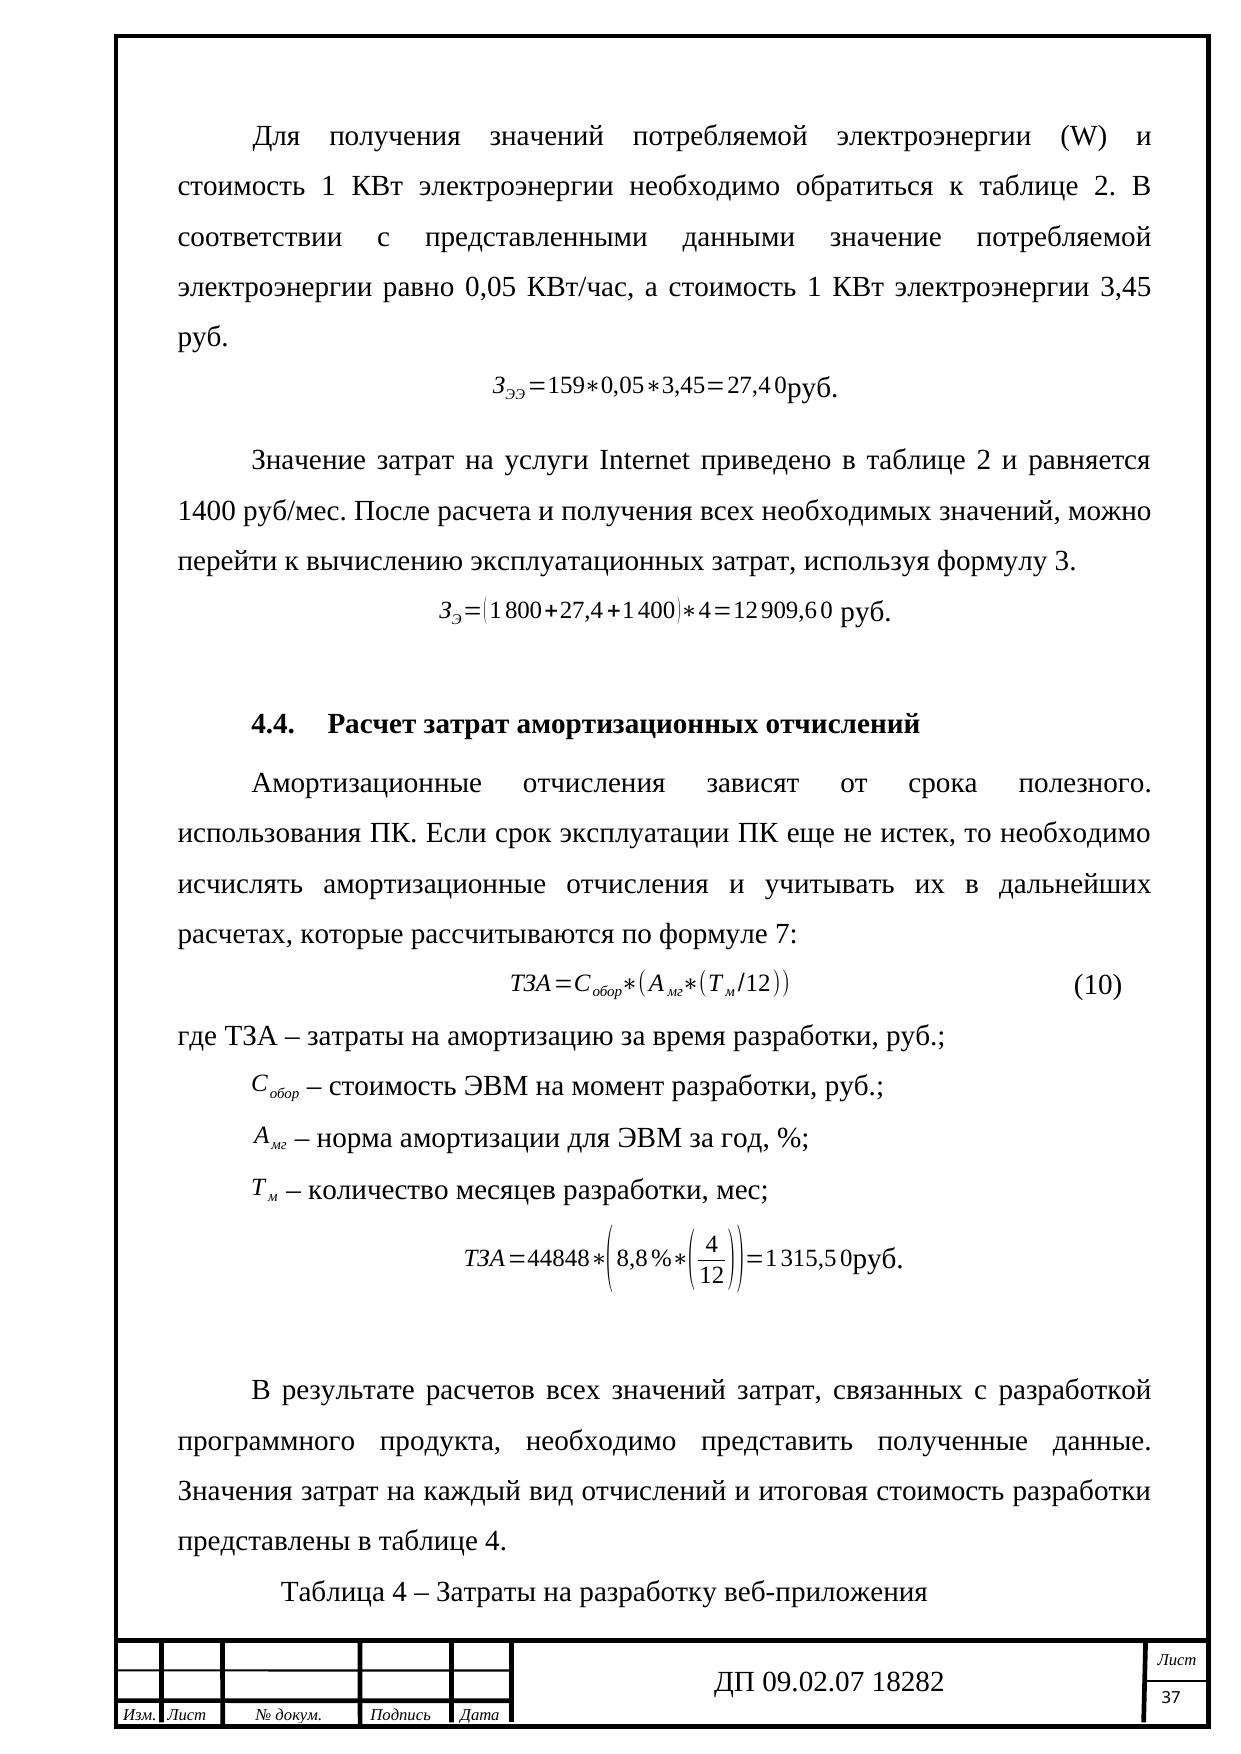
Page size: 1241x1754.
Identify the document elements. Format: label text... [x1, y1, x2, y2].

text В результате расчетов всех значений затрат, связанных с разработкой программного продукта, необходимо представить полученные данные. Значения затрат на каждый вид отчислений и итоговая стоимость разработки представлены в таблице 4. [177, 1372, 1152, 1557]
text – количество месяцев разработки, мес; [177, 1172, 1152, 1207]
text Значение затрат на услуги Internet приведено в таблице 2 и равняется 1400 руб/мес. После расчета и получения всех необходимых значений, можно перейти к вычислению эксплуатационных затрат, используя формулу 3. [177, 442, 1152, 577]
text Для получения значений потребляемой электроэнергии (W) и стоимость 1 КВт электроэнергии необходимо обратиться к таблице 2. В соответствии с представленными данными значение потребляемой электроэнергии равно 0,05 КВт/час, а стоимость 1 КВт электроэнергии 3,45 руб. [177, 118, 1152, 353]
text руб. [215, 1224, 1152, 1338]
text Таблица 4 – Затраты на разработку веб-приложения [281, 1574, 1152, 1607]
text руб. [177, 594, 1152, 671]
text – стоимость ЭВМ на момент разработки, руб.; [177, 1068, 1152, 1103]
text руб. [177, 370, 1152, 405]
text (10) [215, 967, 1152, 1001]
list Расчет затрат амортизационных отчислений [177, 706, 1152, 739]
text Амортизационные отчисления зависят от срока полезного. использования ПК. Если срок эксплуатации ПК еще не истек, то необходимо исчислять амортизационные отчисления и учитывать их в дальнейших расчетах, которые рассчитываются по формуле 7: [177, 765, 1152, 950]
text – норма амортизации для ЭВМ за год, %; [177, 1120, 1152, 1155]
text где ТЗА – затраты на амортизацию за время разработки, руб.; [177, 1018, 1152, 1051]
